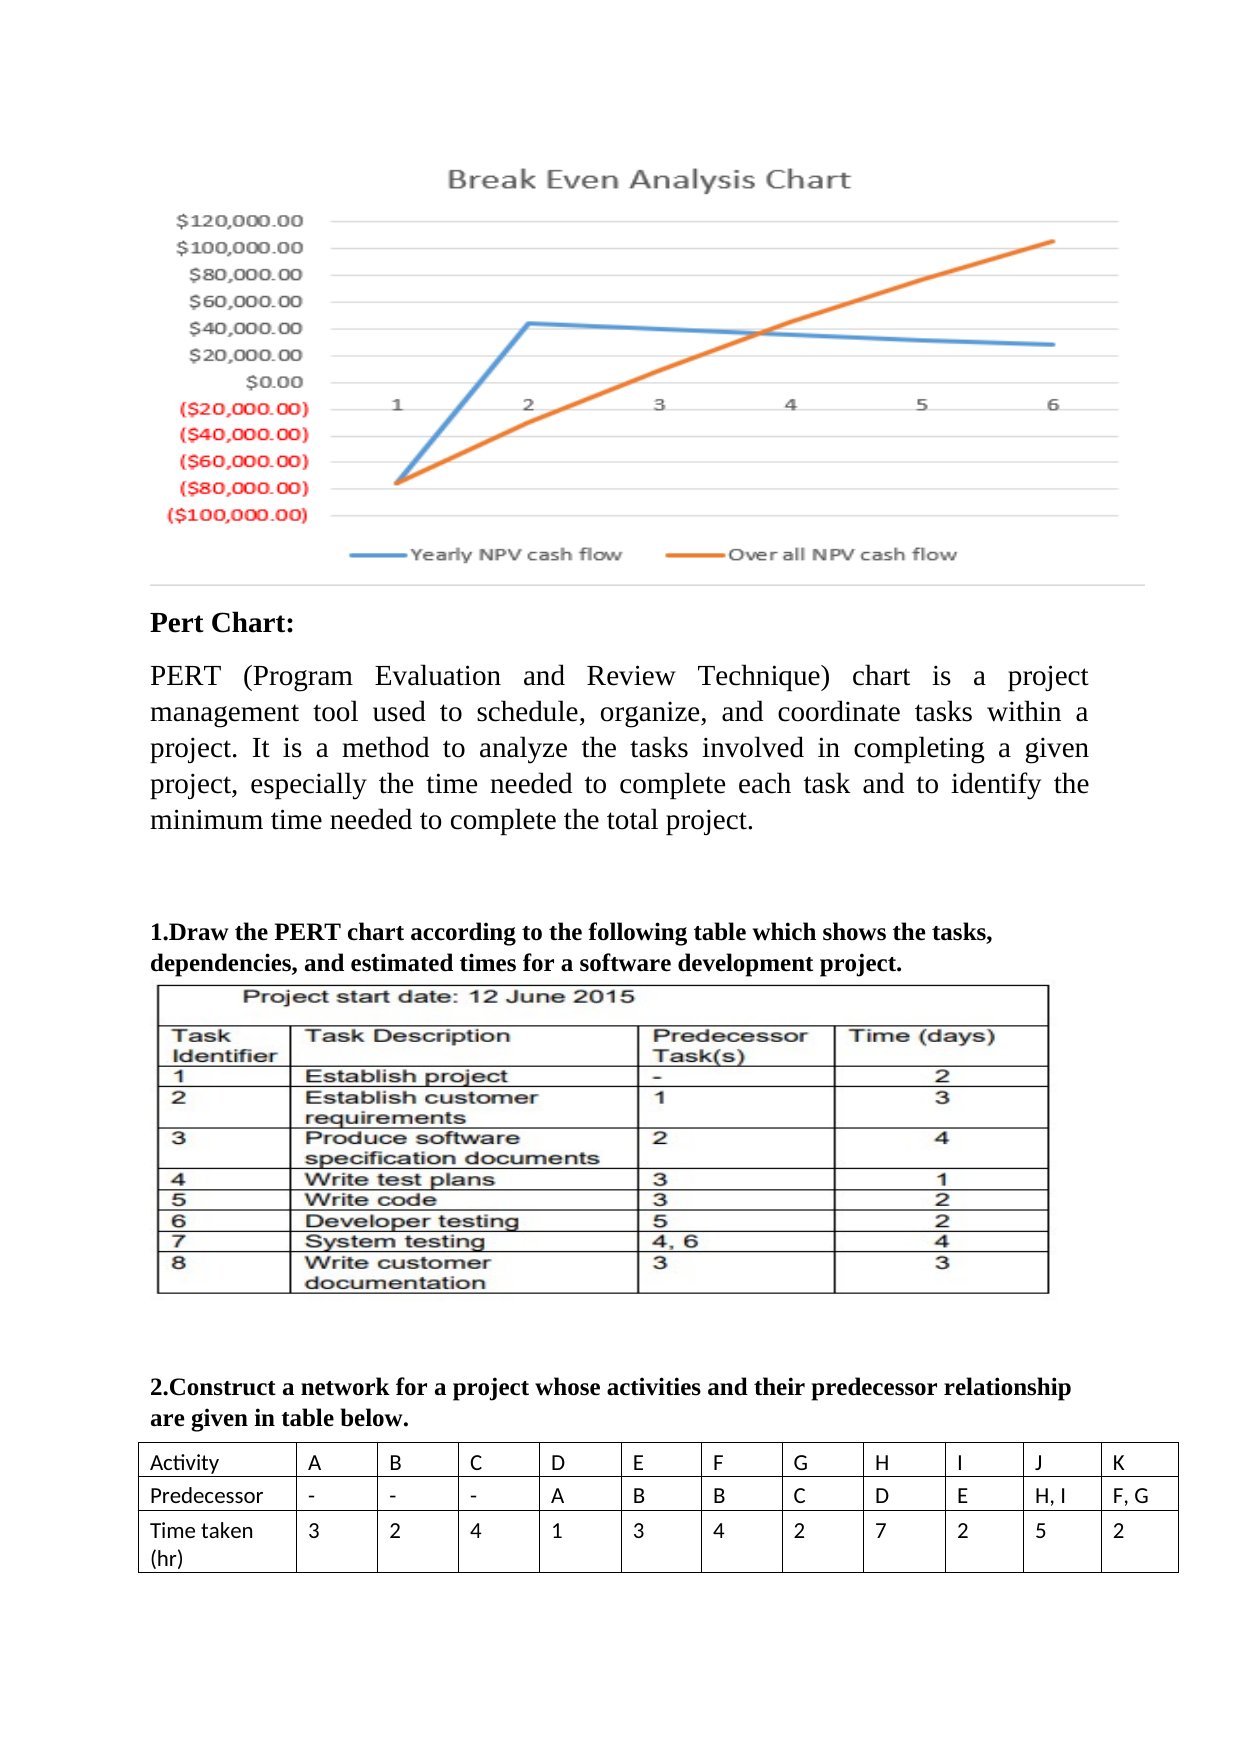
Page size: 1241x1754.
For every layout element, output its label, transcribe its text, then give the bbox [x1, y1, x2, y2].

table_cell H, I [1024, 1477, 1101, 1510]
table_header A [297, 1443, 377, 1476]
table_cell 3 [297, 1511, 377, 1572]
table_cell 1 [540, 1511, 621, 1572]
table_cell - [297, 1477, 377, 1510]
text 2.Construct a network for a project whose activities and their predecessor relationship are given in table below. [150, 1372, 1083, 1432]
table_header D [540, 1443, 621, 1476]
table_cell Time taken (hr) [139, 1511, 296, 1572]
table_cell 2 [378, 1511, 458, 1572]
table_header C [459, 1443, 539, 1476]
table_cell 2 [783, 1511, 863, 1572]
table_header I [946, 1443, 1023, 1476]
table_header Activity [139, 1443, 296, 1476]
table_cell 2 [1102, 1511, 1178, 1572]
picture [150, 150, 1145, 586]
table_cell 3 [622, 1511, 701, 1572]
picture [150, 979, 1097, 1301]
table_header J [1024, 1443, 1101, 1476]
table_cell - [378, 1477, 458, 1510]
text PERT (Program Evaluation and Review Technique) chart is a project management tool used to schedule, organize, and coordinate tasks within a project. It is a method to analyze the tasks involved in completing a given project, especially the time needed to complete each task and to identify the minimum time needed to complete the total project. [150, 658, 1090, 836]
table_cell 4 [459, 1511, 539, 1572]
table_cell E [946, 1477, 1023, 1510]
text 1.Draw the PERT chart according to the following table which shows the tasks, dependencies, and estimated times for a software development project. [150, 917, 1083, 977]
table_cell B [622, 1477, 701, 1510]
table_cell Predecessor [139, 1477, 296, 1510]
table_header B [378, 1443, 458, 1476]
table_cell 4 [702, 1511, 782, 1572]
table_cell 7 [864, 1511, 945, 1572]
table_header H [864, 1443, 945, 1476]
table_cell B [702, 1477, 782, 1510]
table_cell F, G [1102, 1477, 1178, 1510]
table_header E [622, 1443, 701, 1476]
table_header F [702, 1443, 782, 1476]
text Pert Chart: [150, 605, 1090, 638]
table_cell 5 [1024, 1511, 1101, 1572]
table_cell C [783, 1477, 863, 1510]
table_cell - [459, 1477, 539, 1510]
table_cell D [864, 1477, 945, 1510]
table_header K [1102, 1443, 1178, 1476]
table_cell A [540, 1477, 621, 1510]
table_cell 2 [946, 1511, 1023, 1572]
table_header G [783, 1443, 863, 1476]
